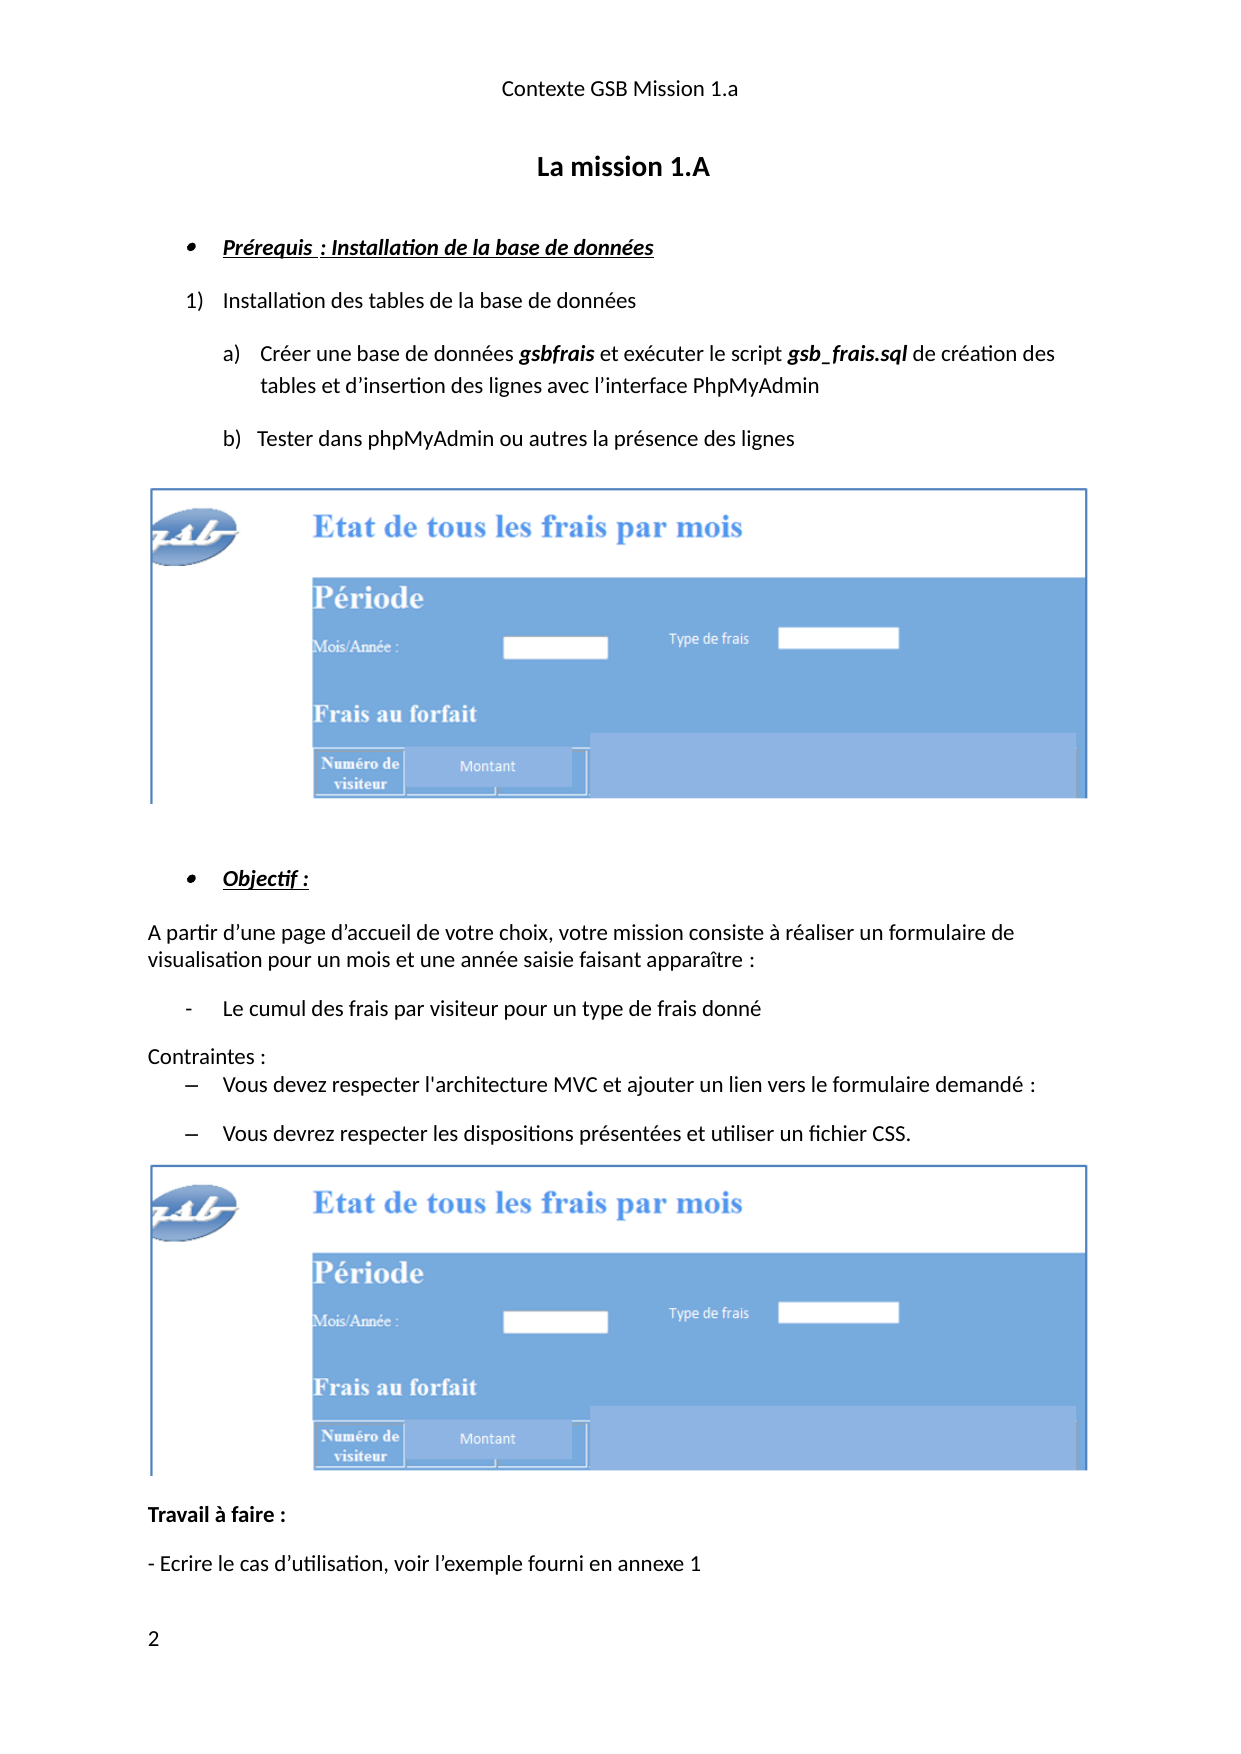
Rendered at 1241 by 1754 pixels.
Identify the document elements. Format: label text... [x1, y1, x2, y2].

list b) Tester dans phpMyAdmin ou autres la présence des lignes [223, 424, 1093, 452]
list Objectif : [185, 864, 1093, 893]
text A partir d’une page d’accueil de votre choix, votre mission consiste à réaliser un formulaire de visualisation pour un mois et une année saisie faisant apparaître : [148, 918, 1093, 974]
text Travail à faire : [148, 1500, 1093, 1528]
list Vous devrez respecter les dispositions présentées et utiliser un fichier CSS. [185, 1119, 1093, 1146]
list Vous devez respecter l'architecture MVC et ajouter un lien vers le formulaire demandé : [185, 1070, 1093, 1098]
list Prérequis : Installation de la base de données [185, 233, 1093, 261]
list Installation des tables de la base de données [185, 286, 1093, 314]
text La mission 1.A [148, 148, 1093, 183]
list Créer une base de données gsbfrais et exécuter le script gsb_frais.sql de création des tables et d’insertion des lignes avec l’interface PhpMyAdmin [223, 339, 1093, 399]
text - Ecrire le cas d’utilisation, voir l’exemple fourni en annexe 1 [148, 1549, 1093, 1577]
picture [147, 1146, 1093, 1476]
text Contraintes : [148, 1042, 1093, 1070]
list Le cumul des frais par visiteur pour un type de frais donné [185, 994, 1093, 1022]
picture [147, 469, 1093, 804]
